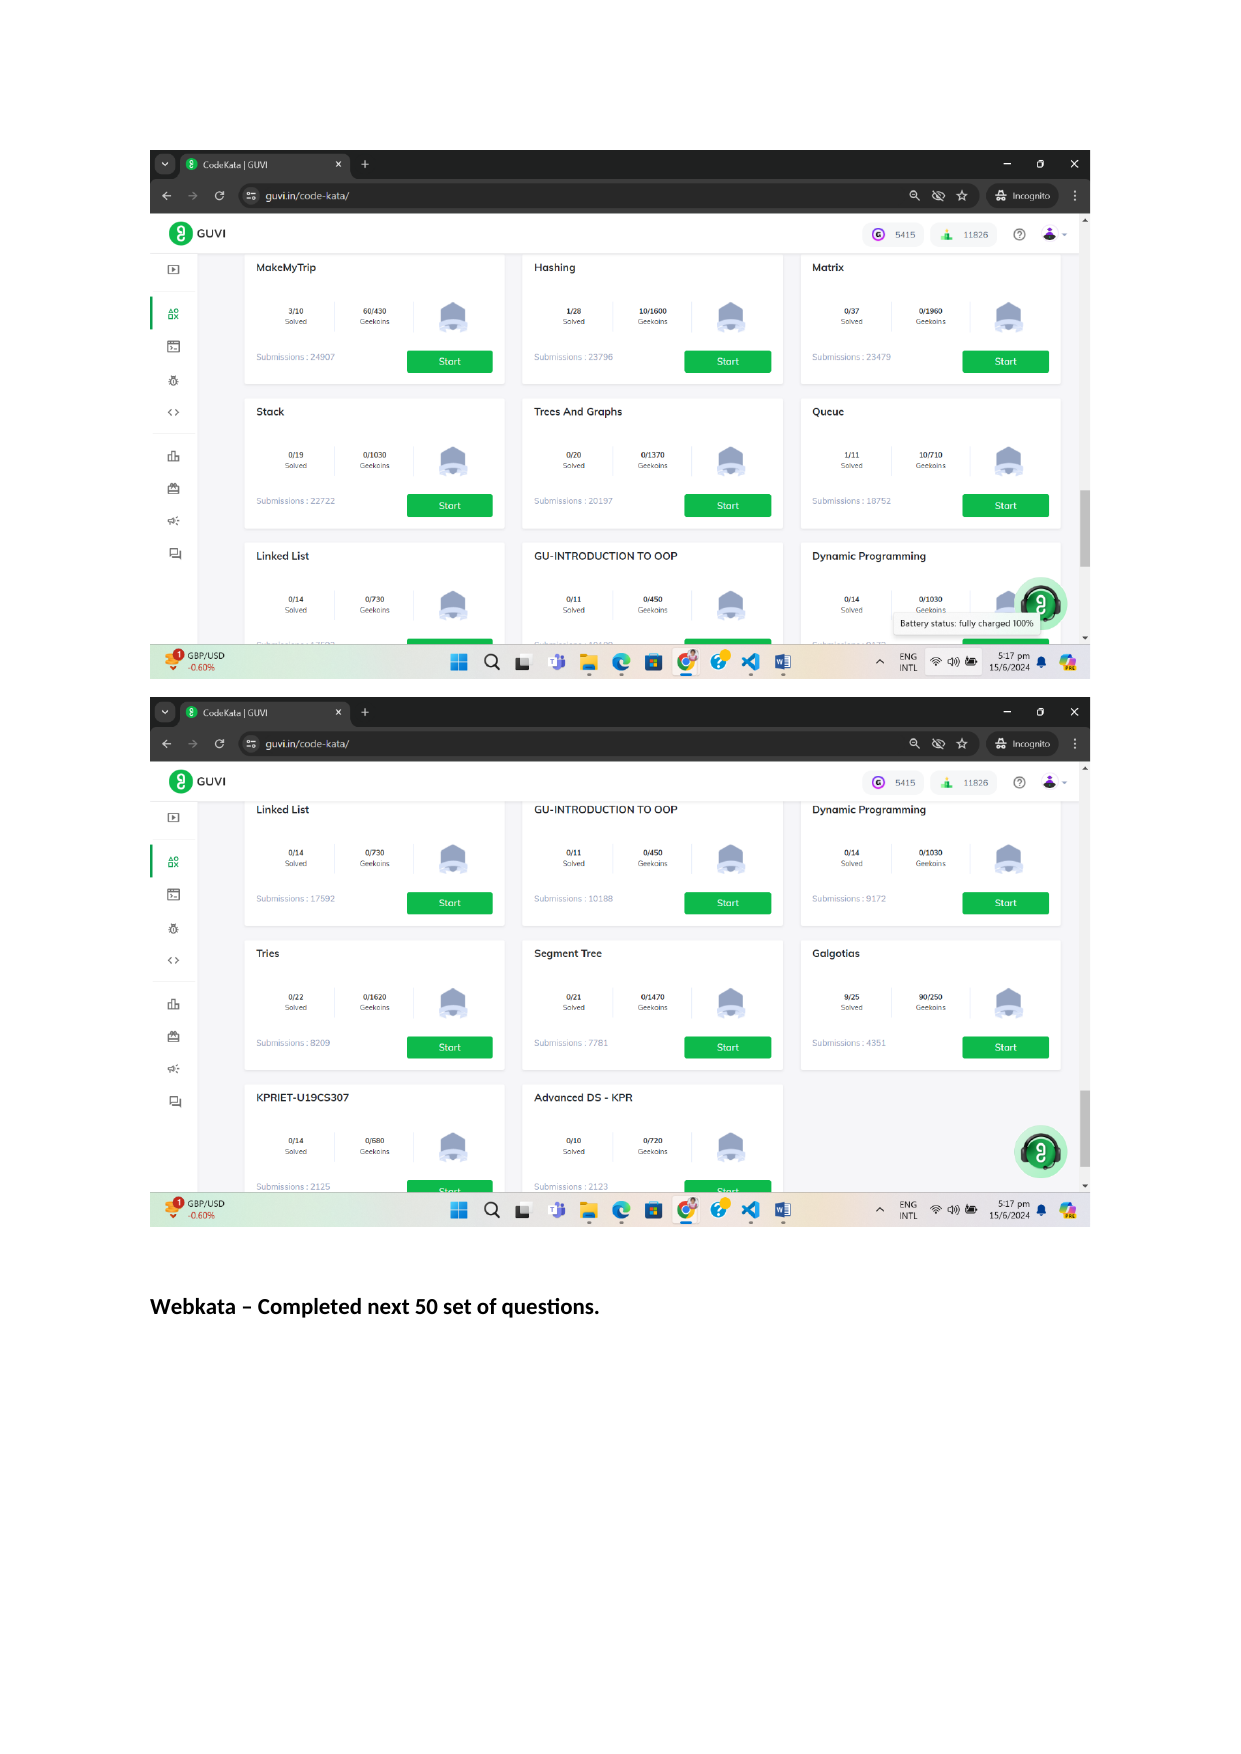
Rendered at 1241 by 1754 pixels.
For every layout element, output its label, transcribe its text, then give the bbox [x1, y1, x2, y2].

picture [150, 150, 1091, 679]
picture [150, 697, 1091, 1227]
text Webkata – Completed next 50 set of questions. [150, 1292, 1090, 1320]
